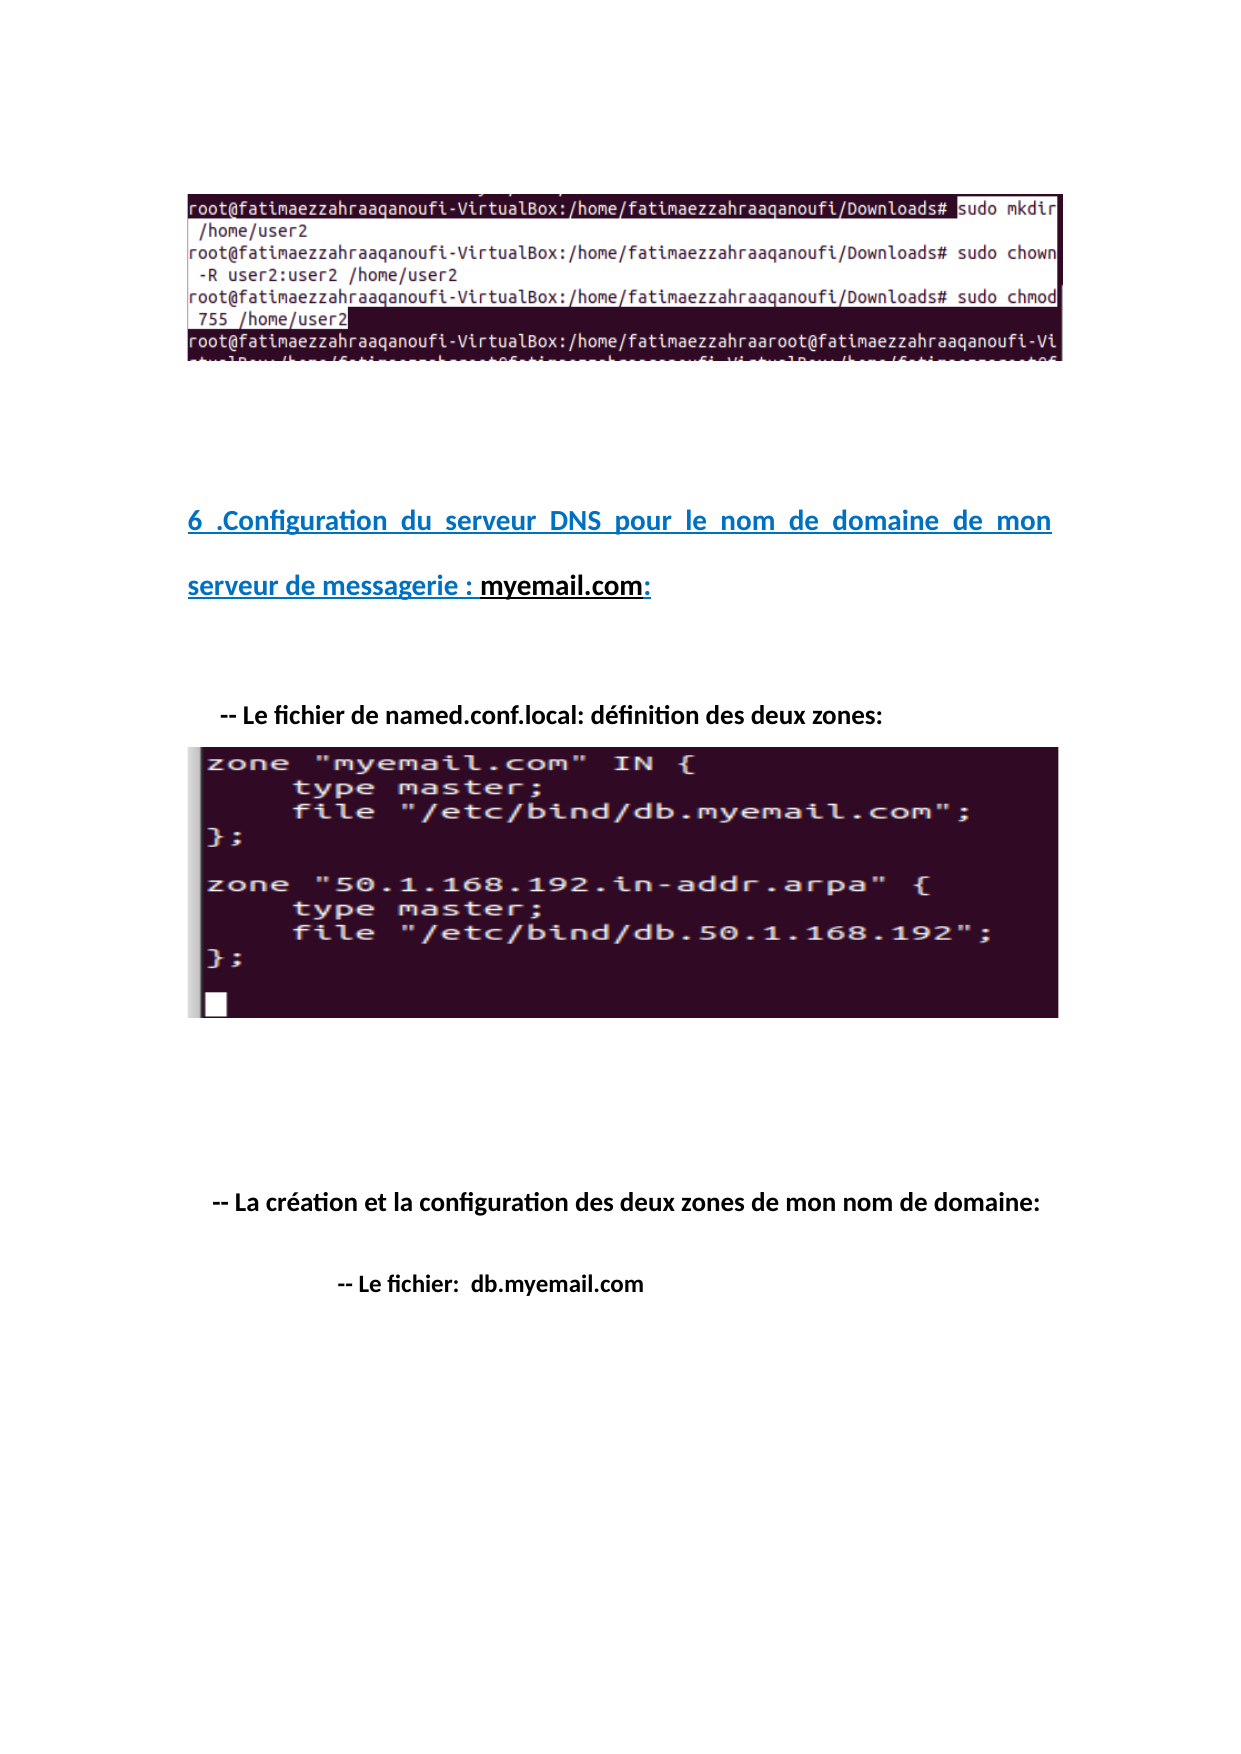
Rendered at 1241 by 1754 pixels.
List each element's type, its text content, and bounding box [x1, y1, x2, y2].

list -- Le fichier de named.conf.local: définition des deux zones: [187, 682, 1053, 747]
list 6 .Configuration du serveur DNS pour le nom de domaine de mon serveur de messagerie : myemail.com: [187, 487, 1053, 617]
picture [187, 194, 1063, 361]
list -- La création et la configuration des deux zones de mon nom de domaine: [187, 1169, 1053, 1234]
picture [187, 747, 1059, 1018]
list -- Le fichier: db.myemail.com [187, 1234, 1053, 1299]
